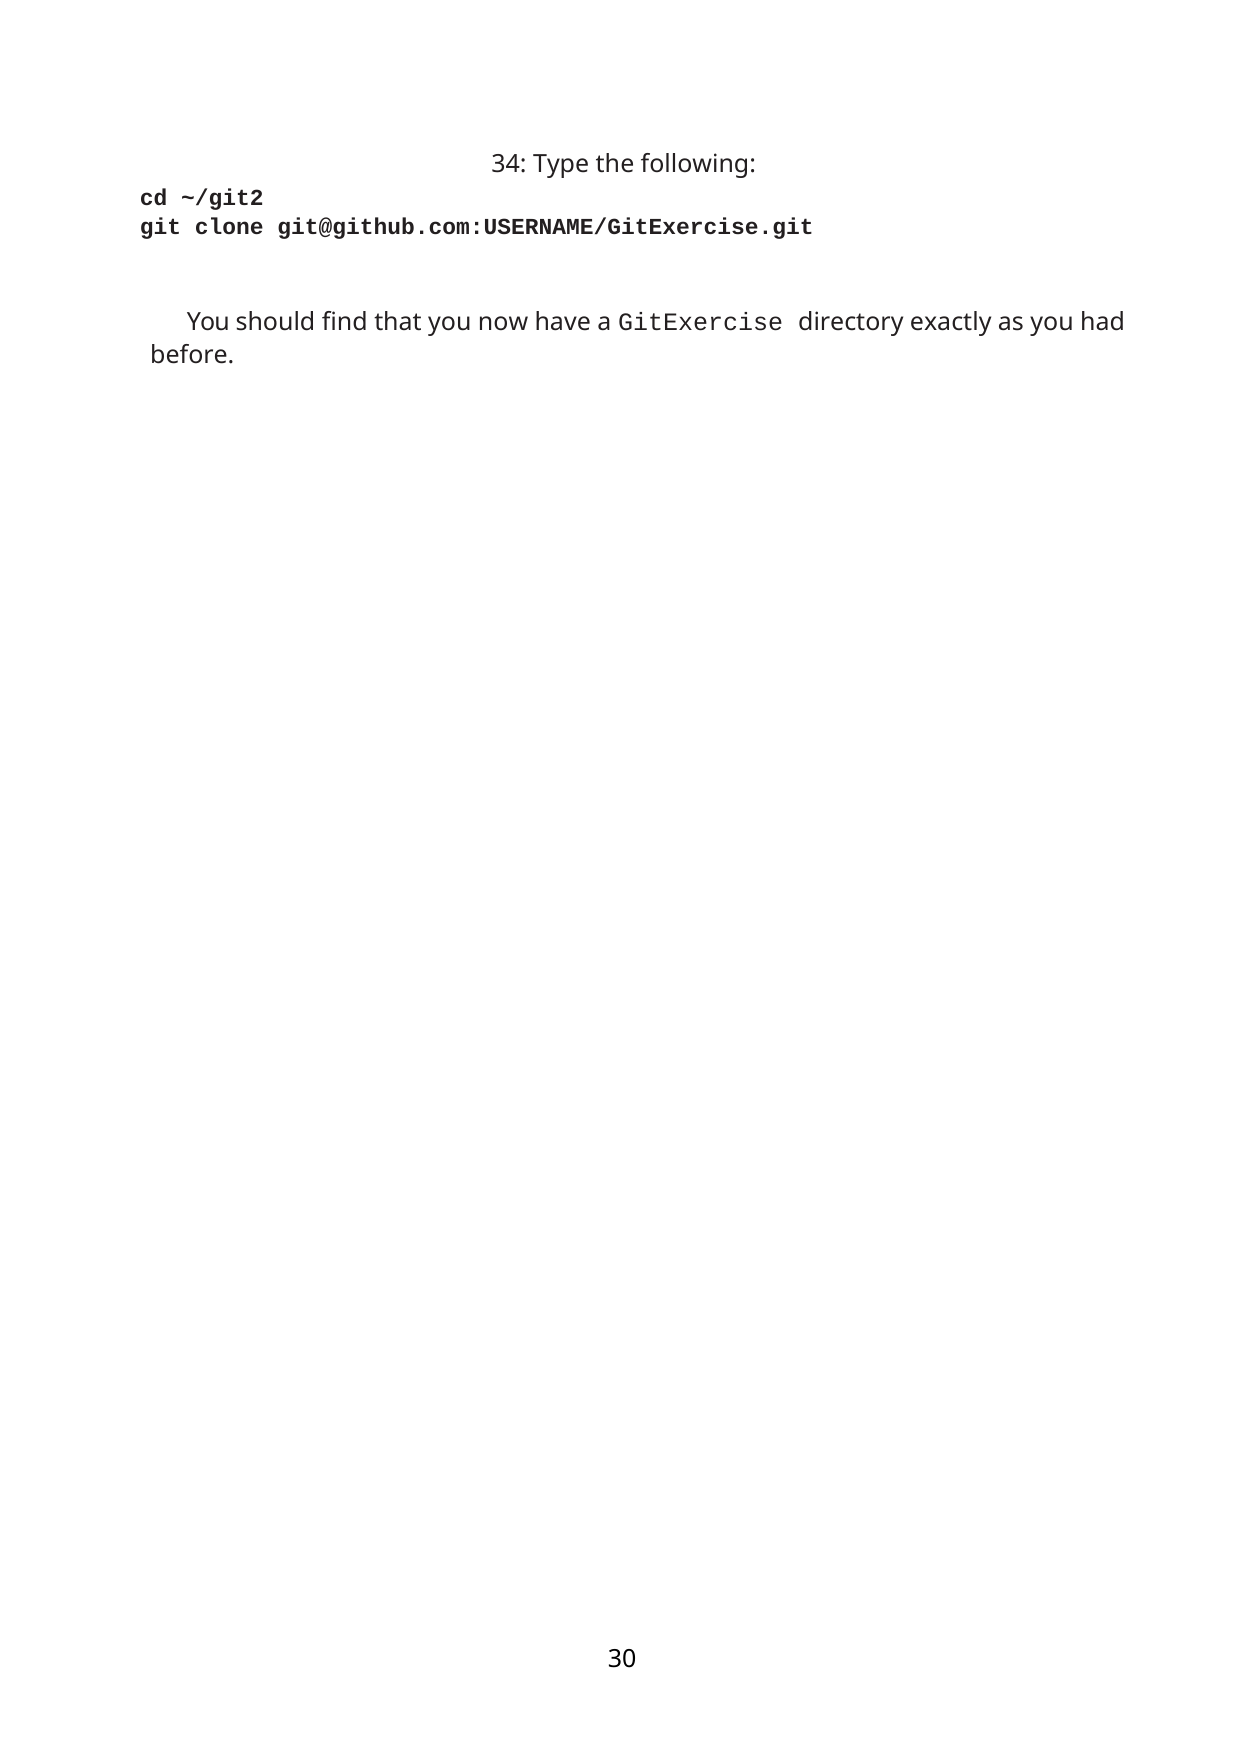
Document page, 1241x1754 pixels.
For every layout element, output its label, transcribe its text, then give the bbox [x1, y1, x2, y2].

text 34: Type the following: [268, 146, 979, 180]
text git clone git@github.com:USERNAME/GitExercise.git [139, 215, 1128, 241]
text You should find that you now have a GitExercise directory exactly as you had before. [150, 304, 1128, 371]
text cd ~/git2 [139, 187, 1128, 213]
